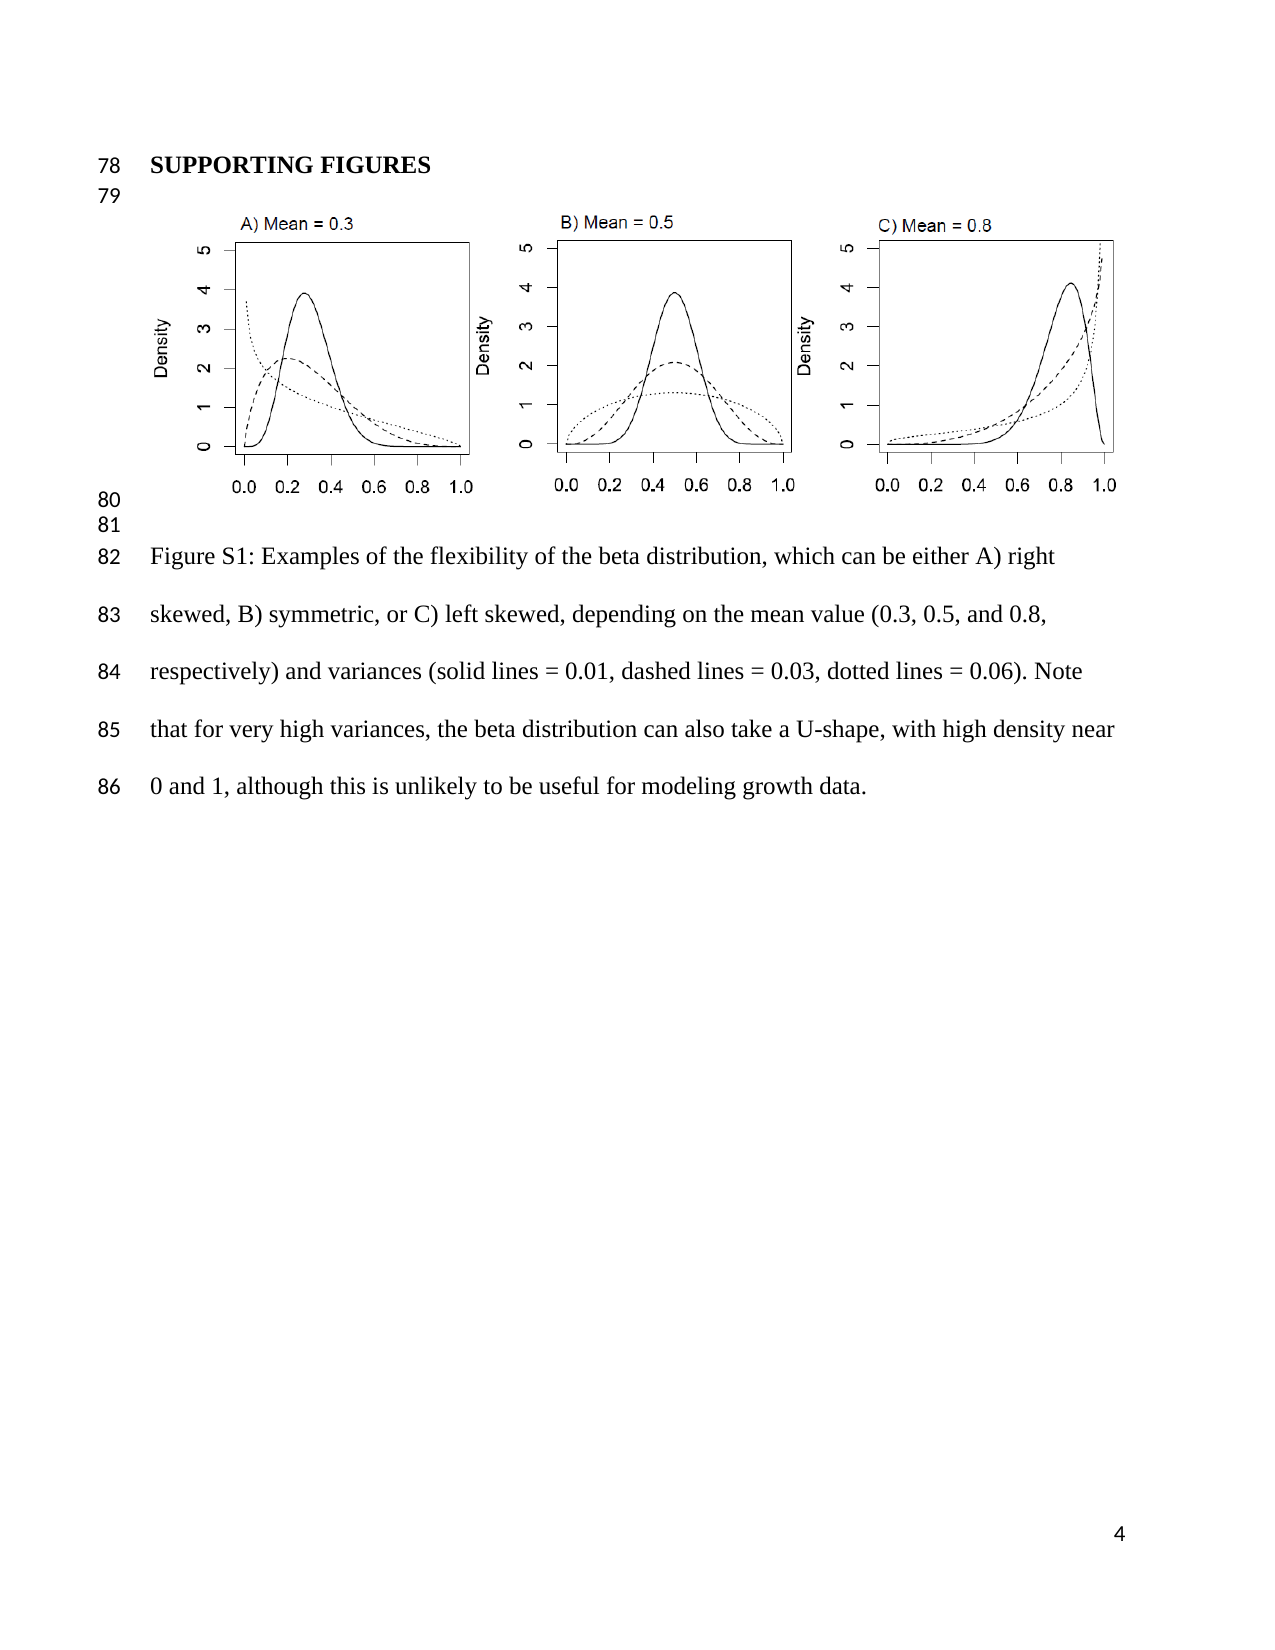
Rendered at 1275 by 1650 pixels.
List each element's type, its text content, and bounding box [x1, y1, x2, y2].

text Figure S1: Examples of the flexibility of the beta distribution, which can be either A) right skewed, B) symmetric, or C) left skewed, depending on the mean value (0.3, 0.5, and 0.8, respectively) and variances (solid lines = 0.01, dashed lines = 0.03, dotted lines = 0.06). Note that for very high variances, the beta distribution can also take a U-shape, with high density near 0 and 1, although this is unlikely to be useful for modeling growth data. [150, 541, 1125, 800]
text SUPPORTING FIGURES [150, 150, 1125, 179]
